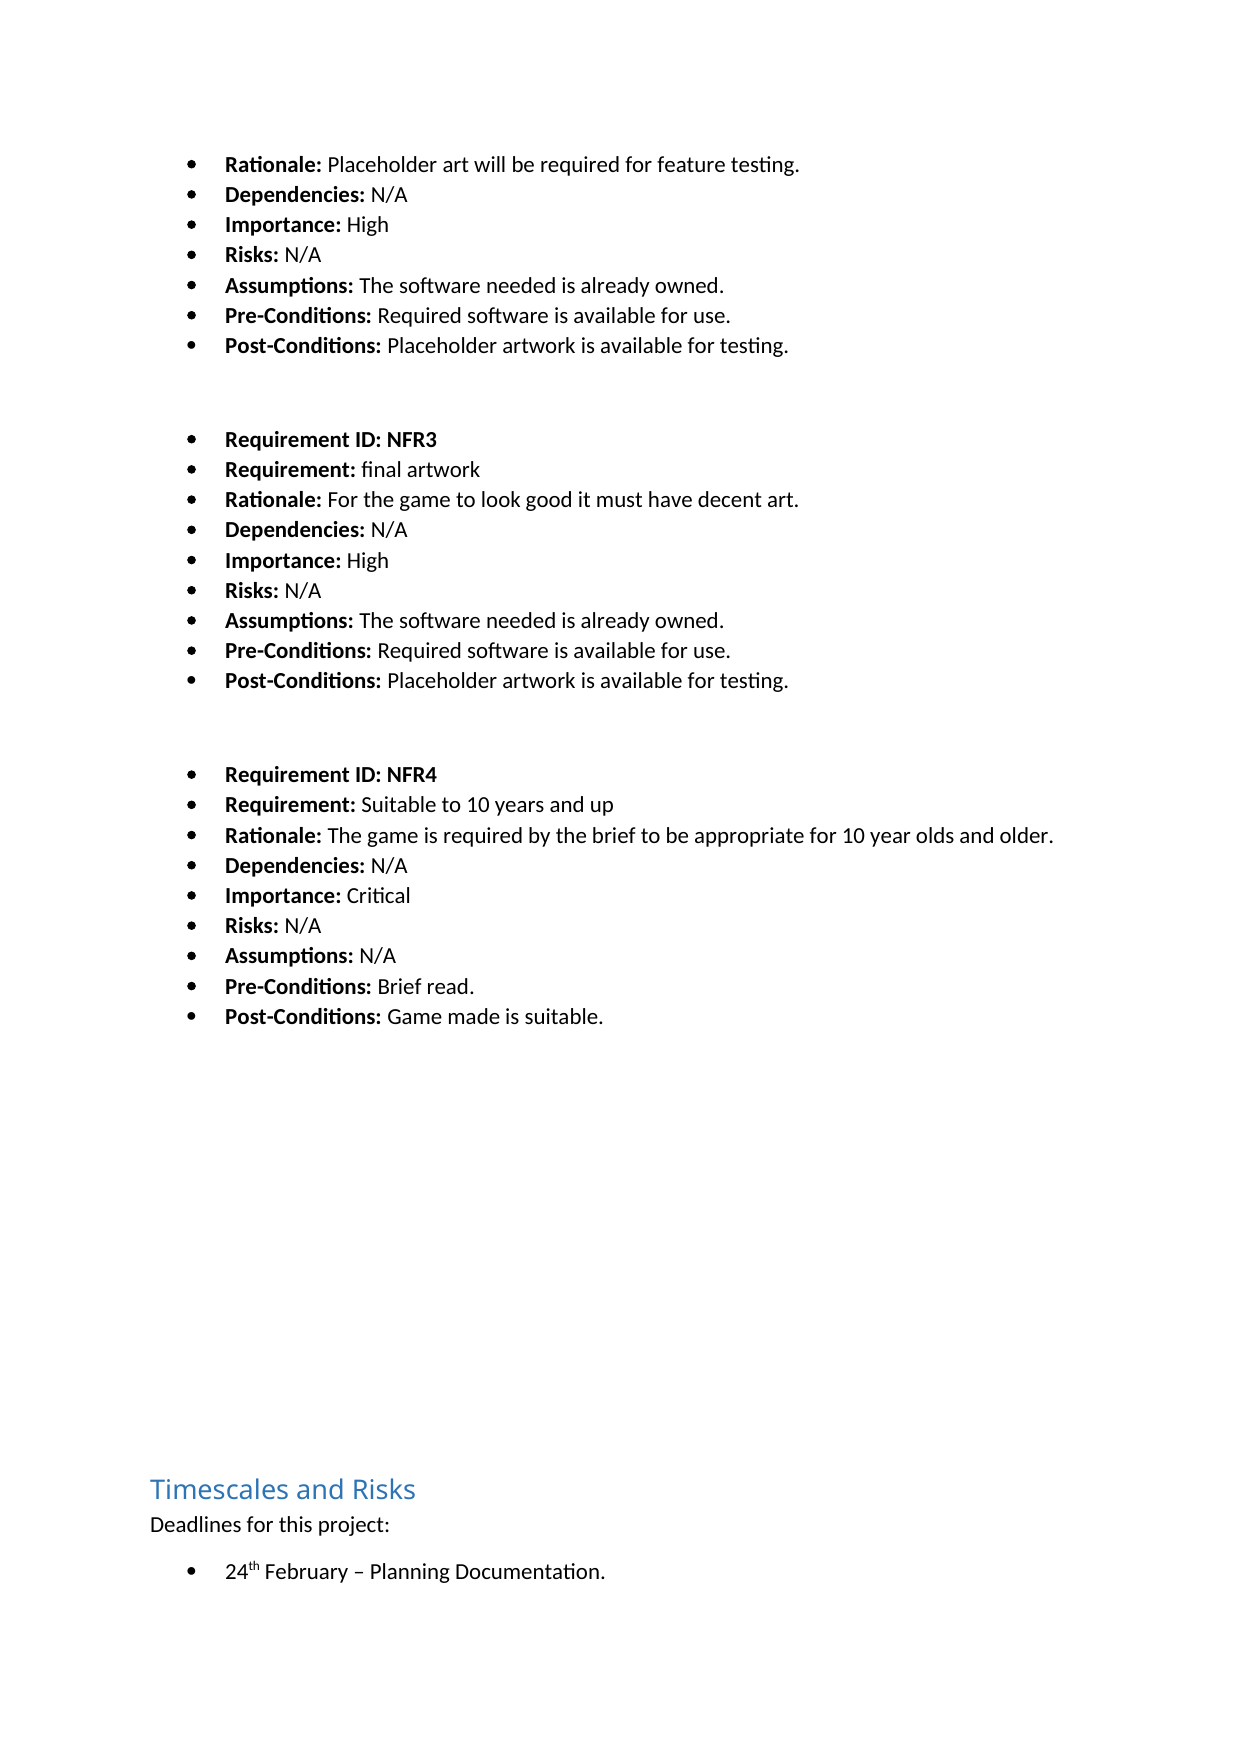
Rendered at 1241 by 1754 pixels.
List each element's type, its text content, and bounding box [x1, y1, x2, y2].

list Dependencies: N/A [187, 516, 1090, 544]
list 24th February – Planning Documentation. [187, 1557, 1090, 1586]
list Importance: High [187, 546, 1090, 574]
list Requirement ID: NFR4 [187, 760, 1090, 788]
list Risks: N/A [187, 576, 1090, 604]
list Requirement: Suitable to 10 years and up [187, 791, 1090, 819]
subtitle Timescales and Risks [150, 1471, 1090, 1508]
list Risks: N/A [187, 911, 1090, 939]
list Pre-Conditions: Brief read. [187, 972, 1090, 1000]
list Rationale: The game is required by the brief to be appropriate for 10 year olds and older. [187, 821, 1090, 849]
text Deadlines for this project: [150, 1511, 1090, 1539]
list Post-Conditions: Game made is suitable. [187, 1002, 1090, 1030]
list Rationale: Placeholder art will be required for feature testing. [187, 150, 1090, 178]
list Pre-Conditions: Required software is available for use. [187, 636, 1090, 664]
list Requirement ID: NFR3 [187, 425, 1090, 453]
list Requirement: final artwork [187, 455, 1090, 483]
list Dependencies: N/A [187, 180, 1090, 208]
list Importance: High [187, 210, 1090, 238]
list Assumptions: N/A [187, 942, 1090, 970]
list Risks: N/A [187, 241, 1090, 269]
list Dependencies: N/A [187, 851, 1090, 879]
list Post-Conditions: Placeholder artwork is available for testing. [187, 667, 1090, 695]
list Assumptions: The software needed is already owned. [187, 271, 1090, 299]
list Rationale: For the game to look good it must have decent art. [187, 485, 1090, 513]
list Importance: Critical [187, 881, 1090, 909]
list Pre-Conditions: Required software is available for use. [187, 301, 1090, 329]
list Post-Conditions: Placeholder artwork is available for testing. [187, 331, 1090, 359]
list Assumptions: The software needed is already owned. [187, 606, 1090, 634]
